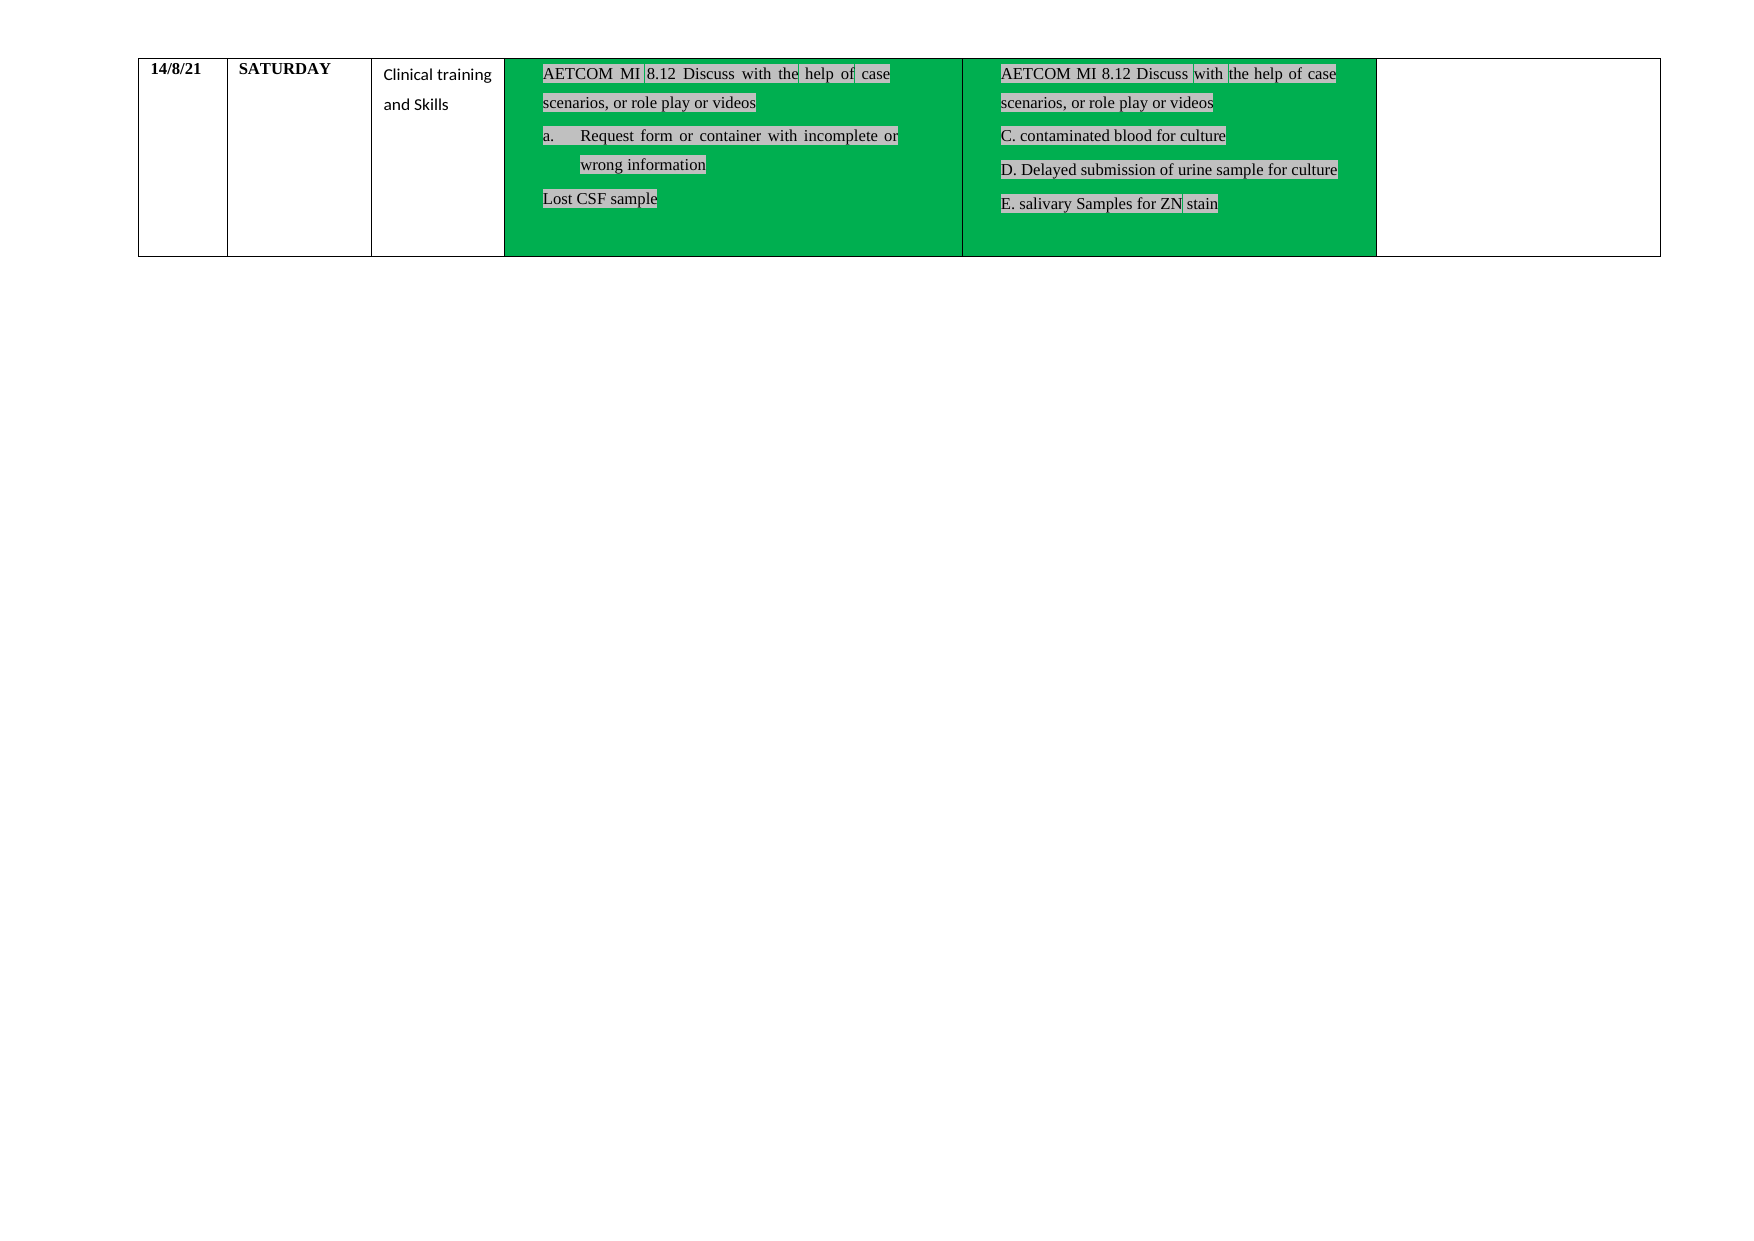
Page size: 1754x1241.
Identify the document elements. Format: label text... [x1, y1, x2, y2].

table_cell SATURDAY [228, 59, 371, 256]
table_cell AETCOM MI 8.12 Discuss with the help of case scenarios, or role play or videos C. contaminated blood for culture D. Delayed submission of urine sample for culture E. salivary Samples for ZN stain [963, 59, 1376, 256]
table_cell AETCOM MI 8.12 Discuss with the help of case scenarios, or role play or videos a. Request form or container with incomplete or wrong information Lost CSF sample [505, 59, 962, 256]
table_cell 14/8/21 [139, 59, 227, 256]
table_cell [1377, 59, 1660, 256]
table_cell Clinical training and Skills [372, 59, 504, 256]
